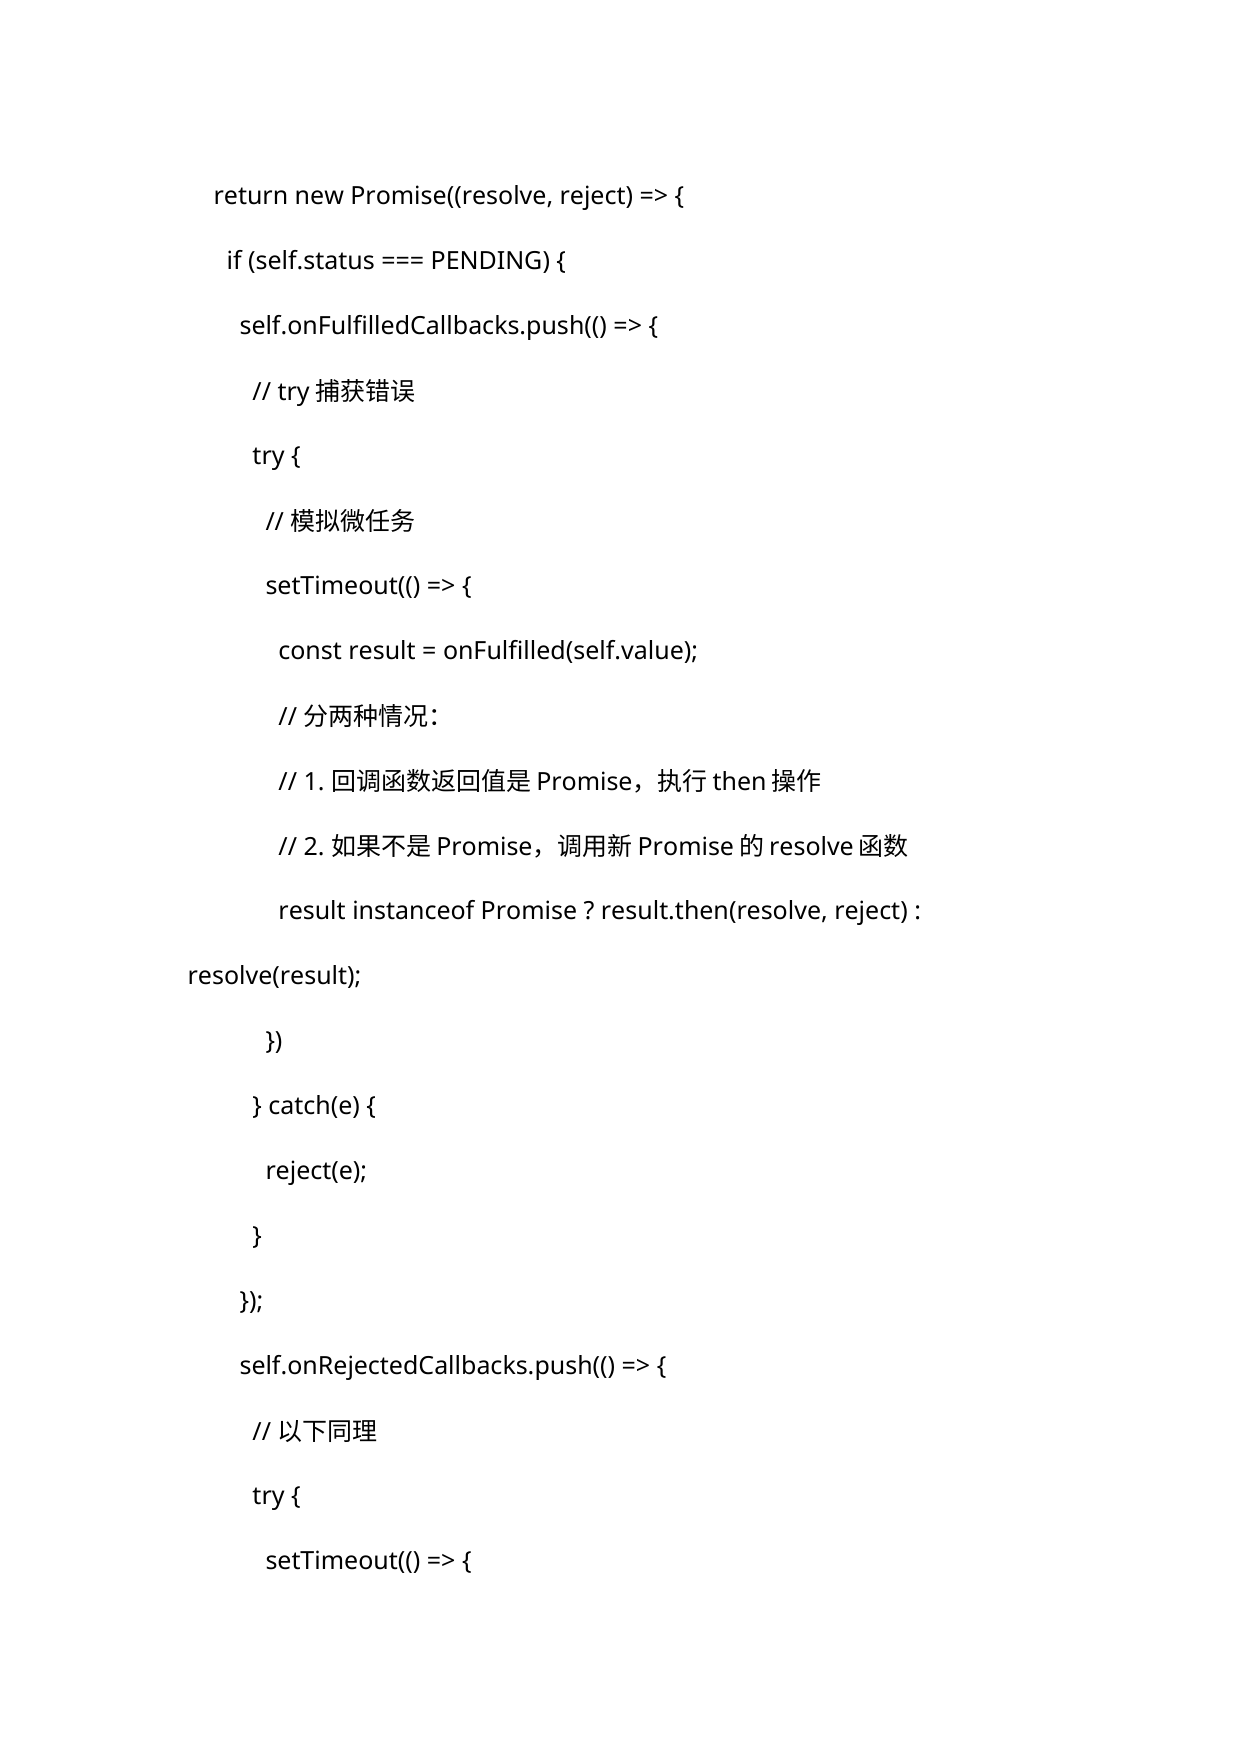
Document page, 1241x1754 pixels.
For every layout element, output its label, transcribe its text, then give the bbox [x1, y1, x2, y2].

text // 1. 回调函数返回值是Promise，执行then操作 [187, 747, 1053, 812]
text self.onRejectedCallbacks.push(() => { [187, 1332, 1053, 1397]
text // try捕获错误 [187, 357, 1053, 422]
text try { [187, 1462, 1053, 1527]
text // 2. 如果不是Promise，调用新Promise的resolve函数 [187, 812, 1053, 877]
text const result = onFulfilled(self.value); [187, 617, 1053, 682]
text // 模拟微任务 [187, 487, 1053, 552]
text } [187, 1202, 1053, 1267]
text } catch(e) { [187, 1072, 1053, 1137]
text }); [187, 1267, 1053, 1332]
text self.onFulfilledCallbacks.push(() => { [187, 292, 1053, 357]
text reject(e); [187, 1137, 1053, 1202]
text result instanceof Promise ? result.then(resolve, reject) : resolve(result); [187, 877, 1053, 1007]
text // 分两种情况： [187, 682, 1053, 747]
text }) [187, 1007, 1053, 1072]
text // 以下同理 [187, 1397, 1053, 1462]
text setTimeout(() => { [187, 552, 1053, 617]
text return new Promise((resolve, reject) => { [187, 162, 1053, 227]
text if (self.status === PENDING) { [187, 227, 1053, 292]
text setTimeout(() => { [187, 1527, 1053, 1592]
text try { [187, 422, 1053, 487]
